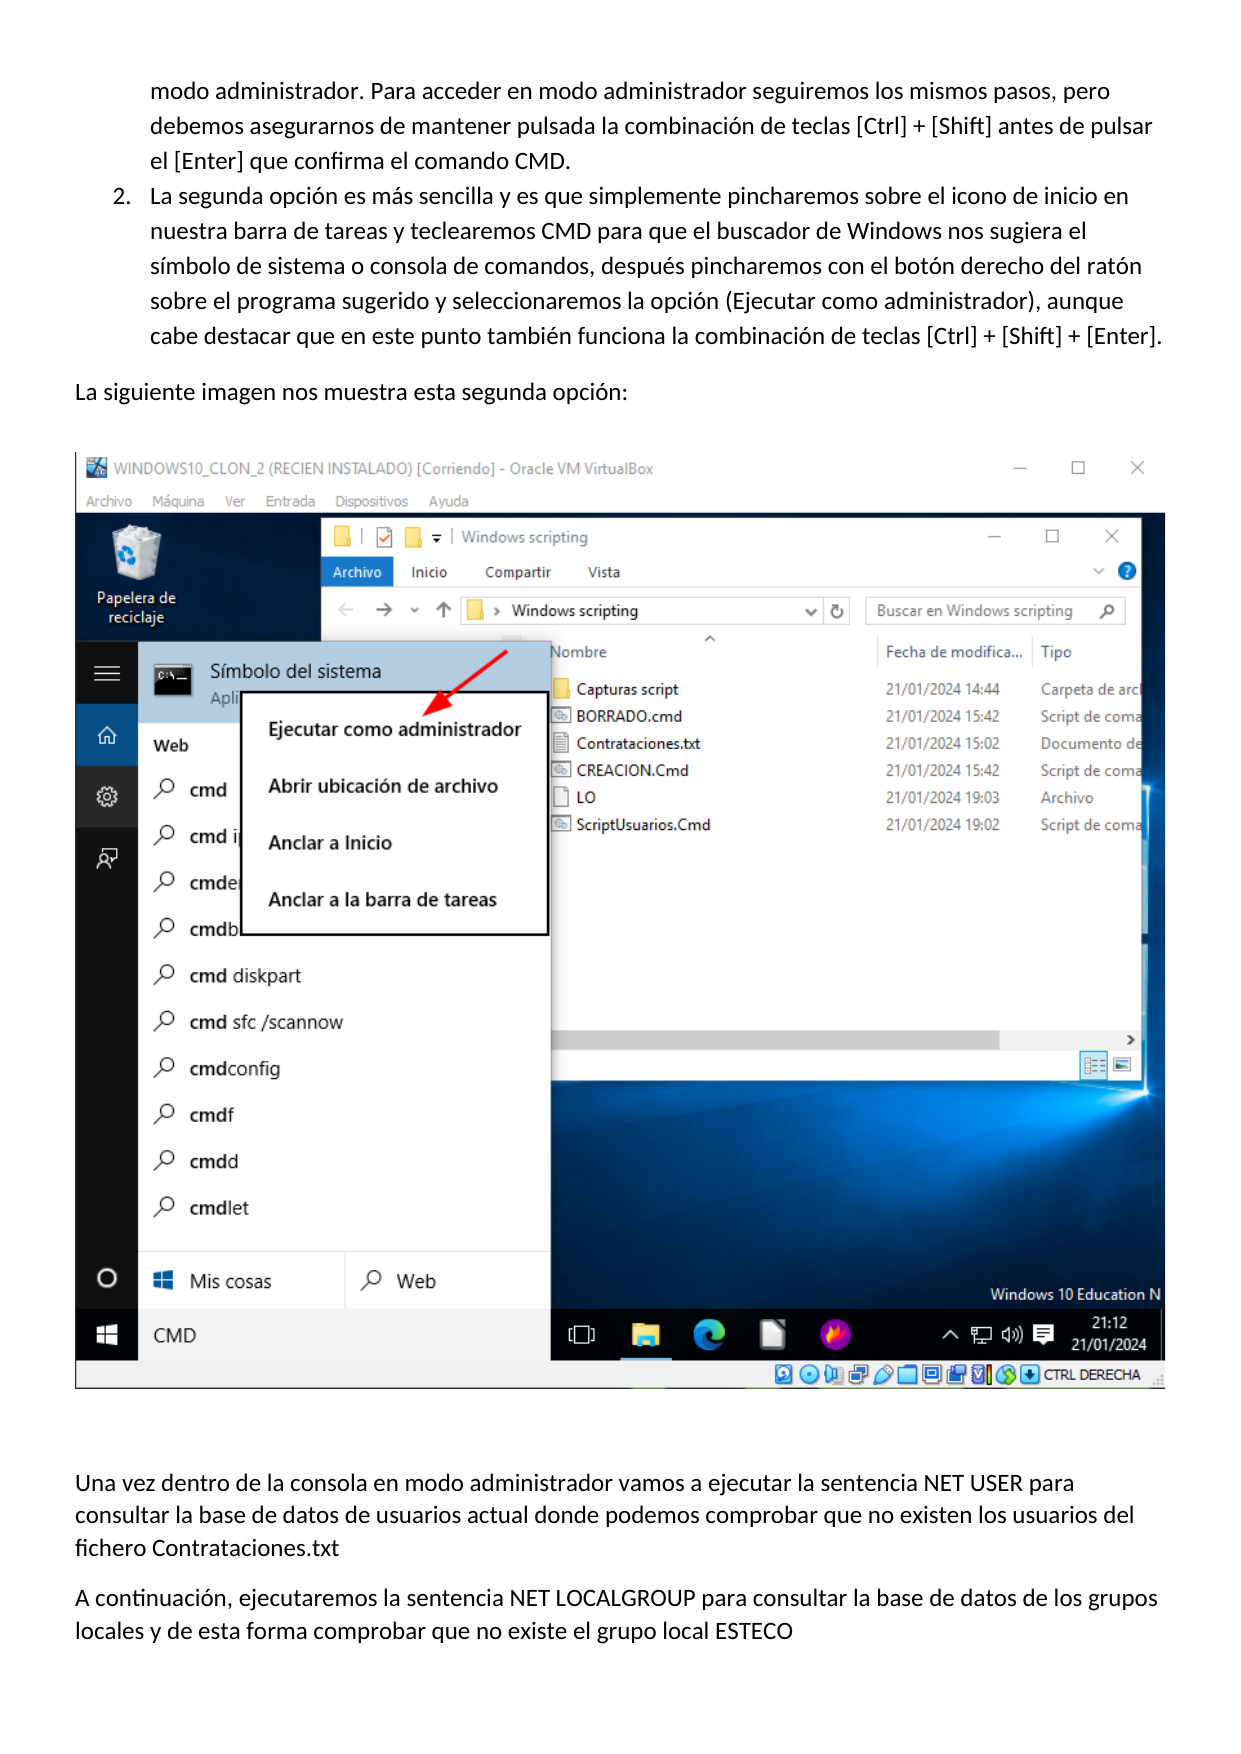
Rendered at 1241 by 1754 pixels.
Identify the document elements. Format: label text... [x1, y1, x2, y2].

list La segunda opción es más sencilla y es que simplemente pincharemos sobre el icono de inicio en nuestra barra de tareas y teclearemos CMD para que el buscador de Windows nos sugiera el símbolo de sistema o consola de comandos, después pincharemos con el botón derecho del ratón sobre el programa sugerido y seleccionaremos la opción (Ejecutar como administrador), aunque cabe destacar que en este punto también funciona la combinación de teclas [Ctrl] + [Shift] + [Enter]. [112, 180, 1165, 351]
text A continuación, ejecutaremos la sentencia NET LOCALGROUP para consultar la base de datos de los grupos locales y de esta forma comprobar que no existe el grupo local ESTECO [75, 1582, 1165, 1646]
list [112, 75, 1165, 176]
picture [75, 452, 1166, 1389]
text Una vez dentro de la consola en modo administrador vamos a ejecutar la sentencia NET USER para consultar la base de datos de usuarios actual donde podemos comprobar que no existen los usuarios del fichero Contrataciones.txt [75, 1467, 1165, 1563]
text La siguiente imagen nos muestra esta segunda opción: [75, 376, 1165, 406]
